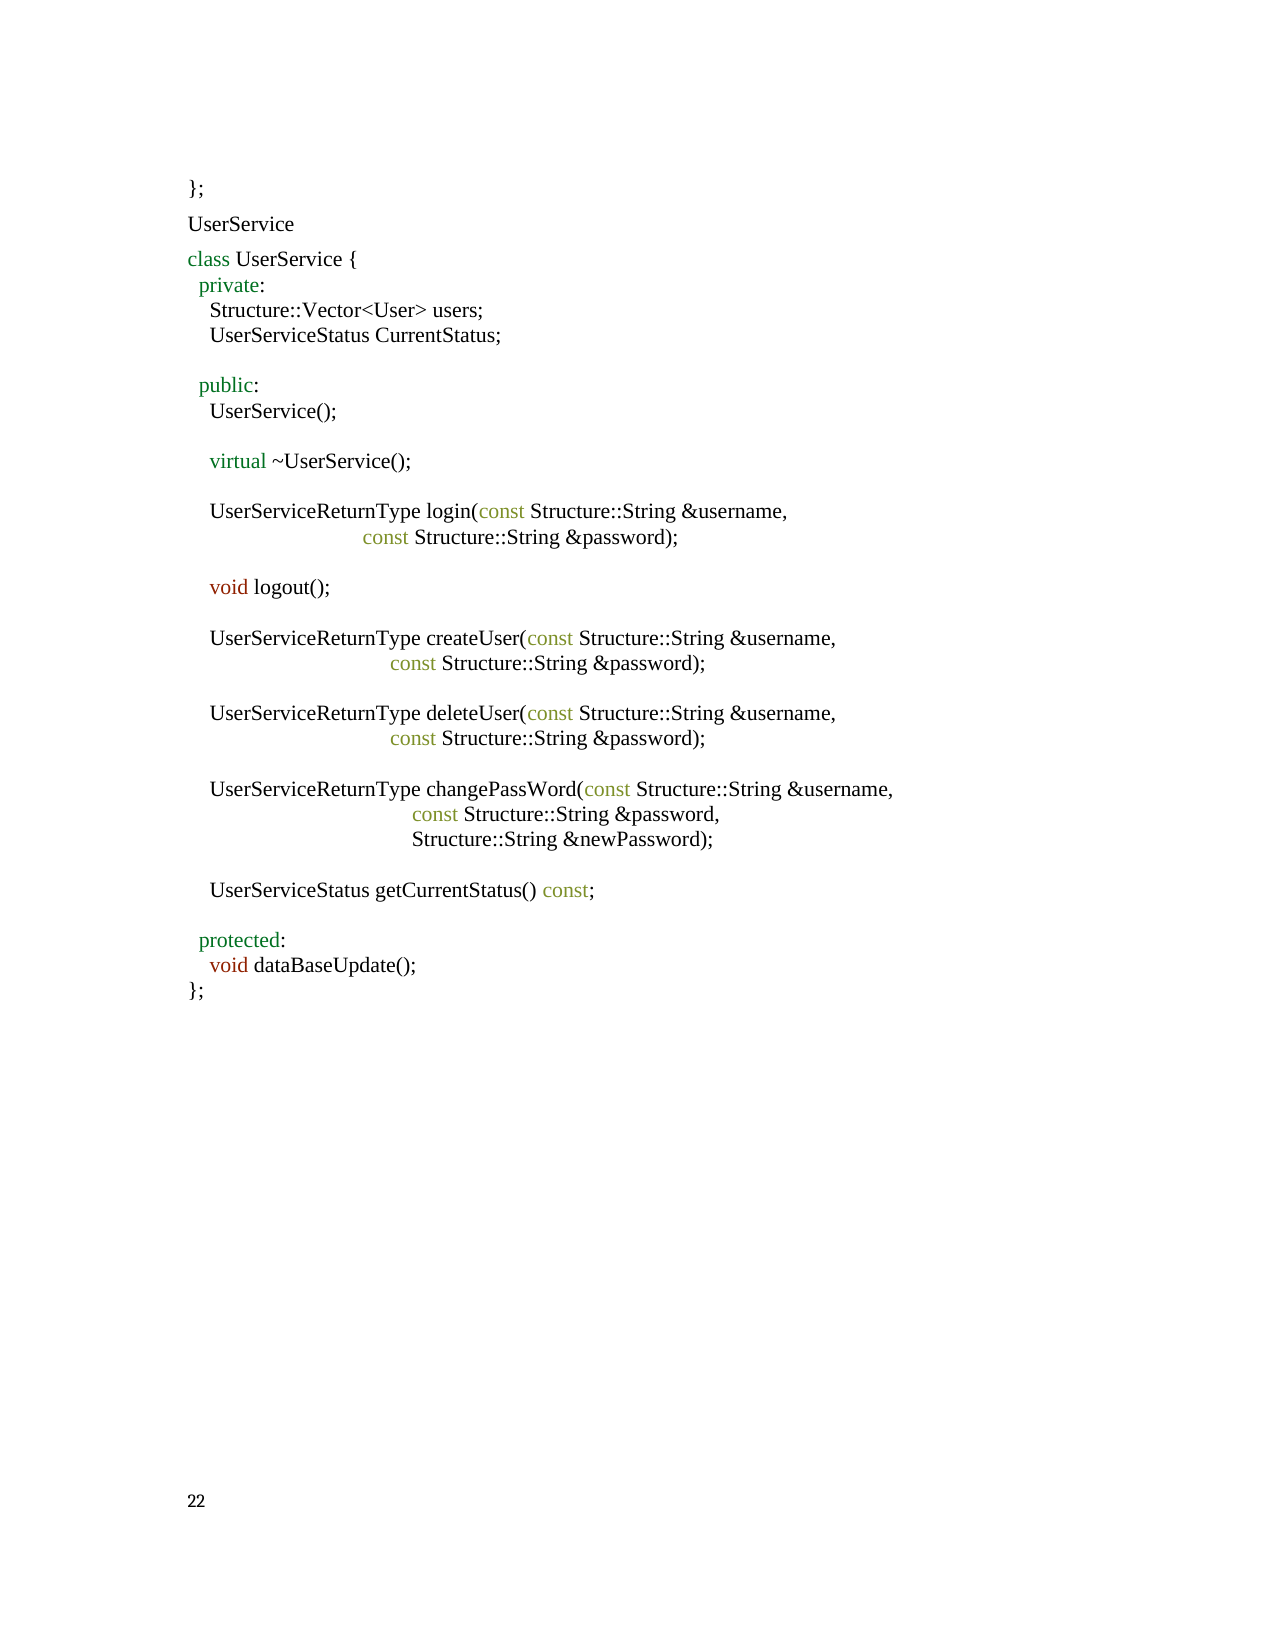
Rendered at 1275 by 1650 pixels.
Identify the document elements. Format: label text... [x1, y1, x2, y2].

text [187, 150, 1087, 200]
text UserService [187, 211, 1087, 236]
text class UserService { private: Structure::Vector<User> users; UserServiceStatus CurrentStatus; public: UserService(); virtual ~UserService(); UserServiceReturnType login(const Structure::String &username, const Structure::String &password); void logout(); UserServiceReturnType createUser(const Structure::String &username, const Structure::String &password); UserServiceReturnType deleteUser(const Structure::String &username, const Structure::String &password); UserServiceReturnType changePassWord(const Structure::String &username, const Structure::String &password, Structure::String &newPassword); UserServiceStatus getCurrentStatus() const; protected: void dataBaseUpdate(); }; [187, 246, 1087, 1003]
